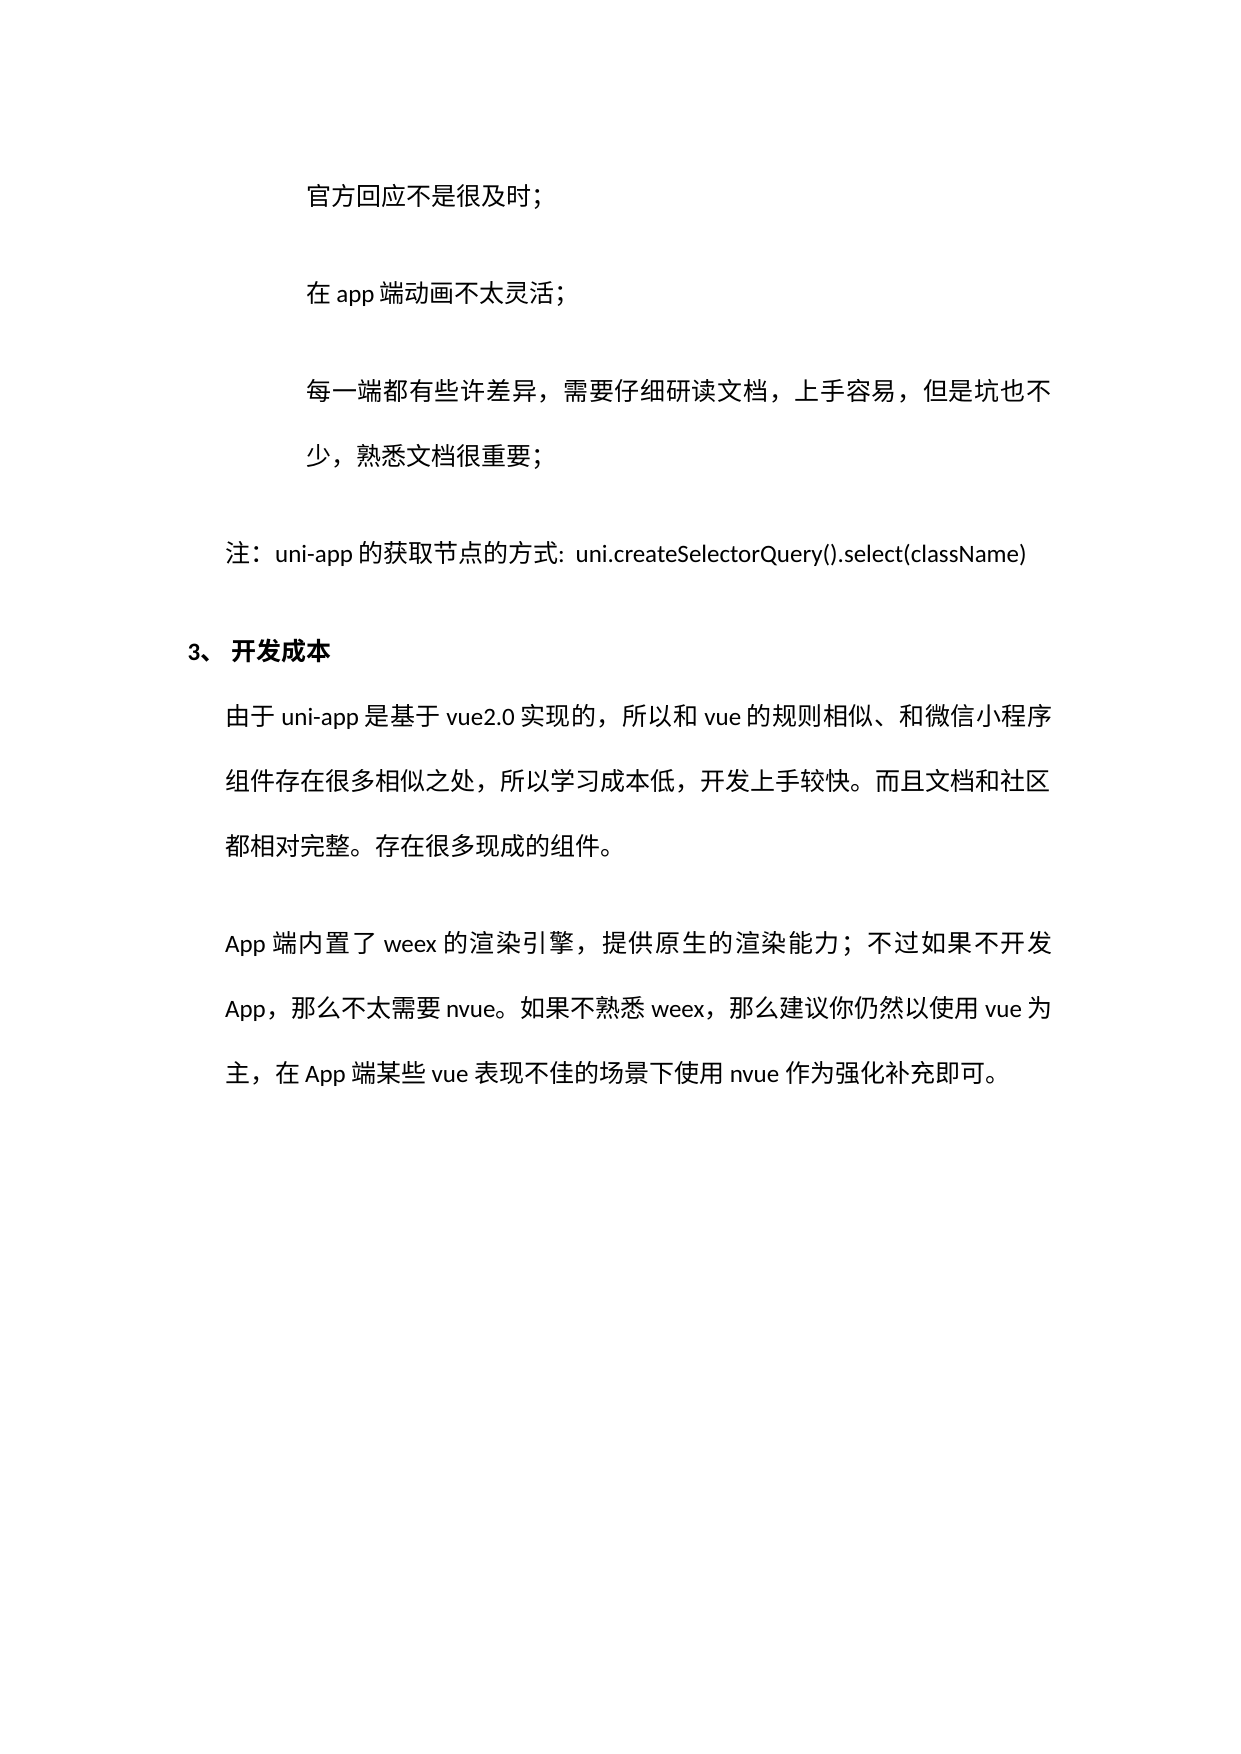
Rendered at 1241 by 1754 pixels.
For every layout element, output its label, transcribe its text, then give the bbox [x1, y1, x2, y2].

list 在app端动画不太灵活； [306, 259, 1053, 324]
list 注：uni-app的获取节点的方式: uni.createSelectorQuery().select(className) [225, 519, 1053, 584]
list 开发成本 [187, 617, 1053, 682]
list 官方回应不是很及时； [306, 162, 1053, 227]
list 由于uni-app是基于vue2.0实现的，所以和vue的规则相似、和微信小程序组件存在很多相似之处，所以学习成本低，开发上手较快。而且文档和社区都相对完整。存在很多现成的组件。 [225, 682, 1053, 877]
list 每一端都有些许差异，需要仔细研读文档，上手容易，但是坑也不少，熟悉文档很重要； [306, 357, 1053, 487]
list App端内置了weex的渲染引擎，提供原生的渲染能力；不过如果不开发App，那么不太需要nvue。如果不熟悉 weex，那么建议你仍然以使用 vue 为主，在App端某些 vue 表现不佳的场景下使用 nvue 作为强化补充即可。 [225, 909, 1053, 1104]
